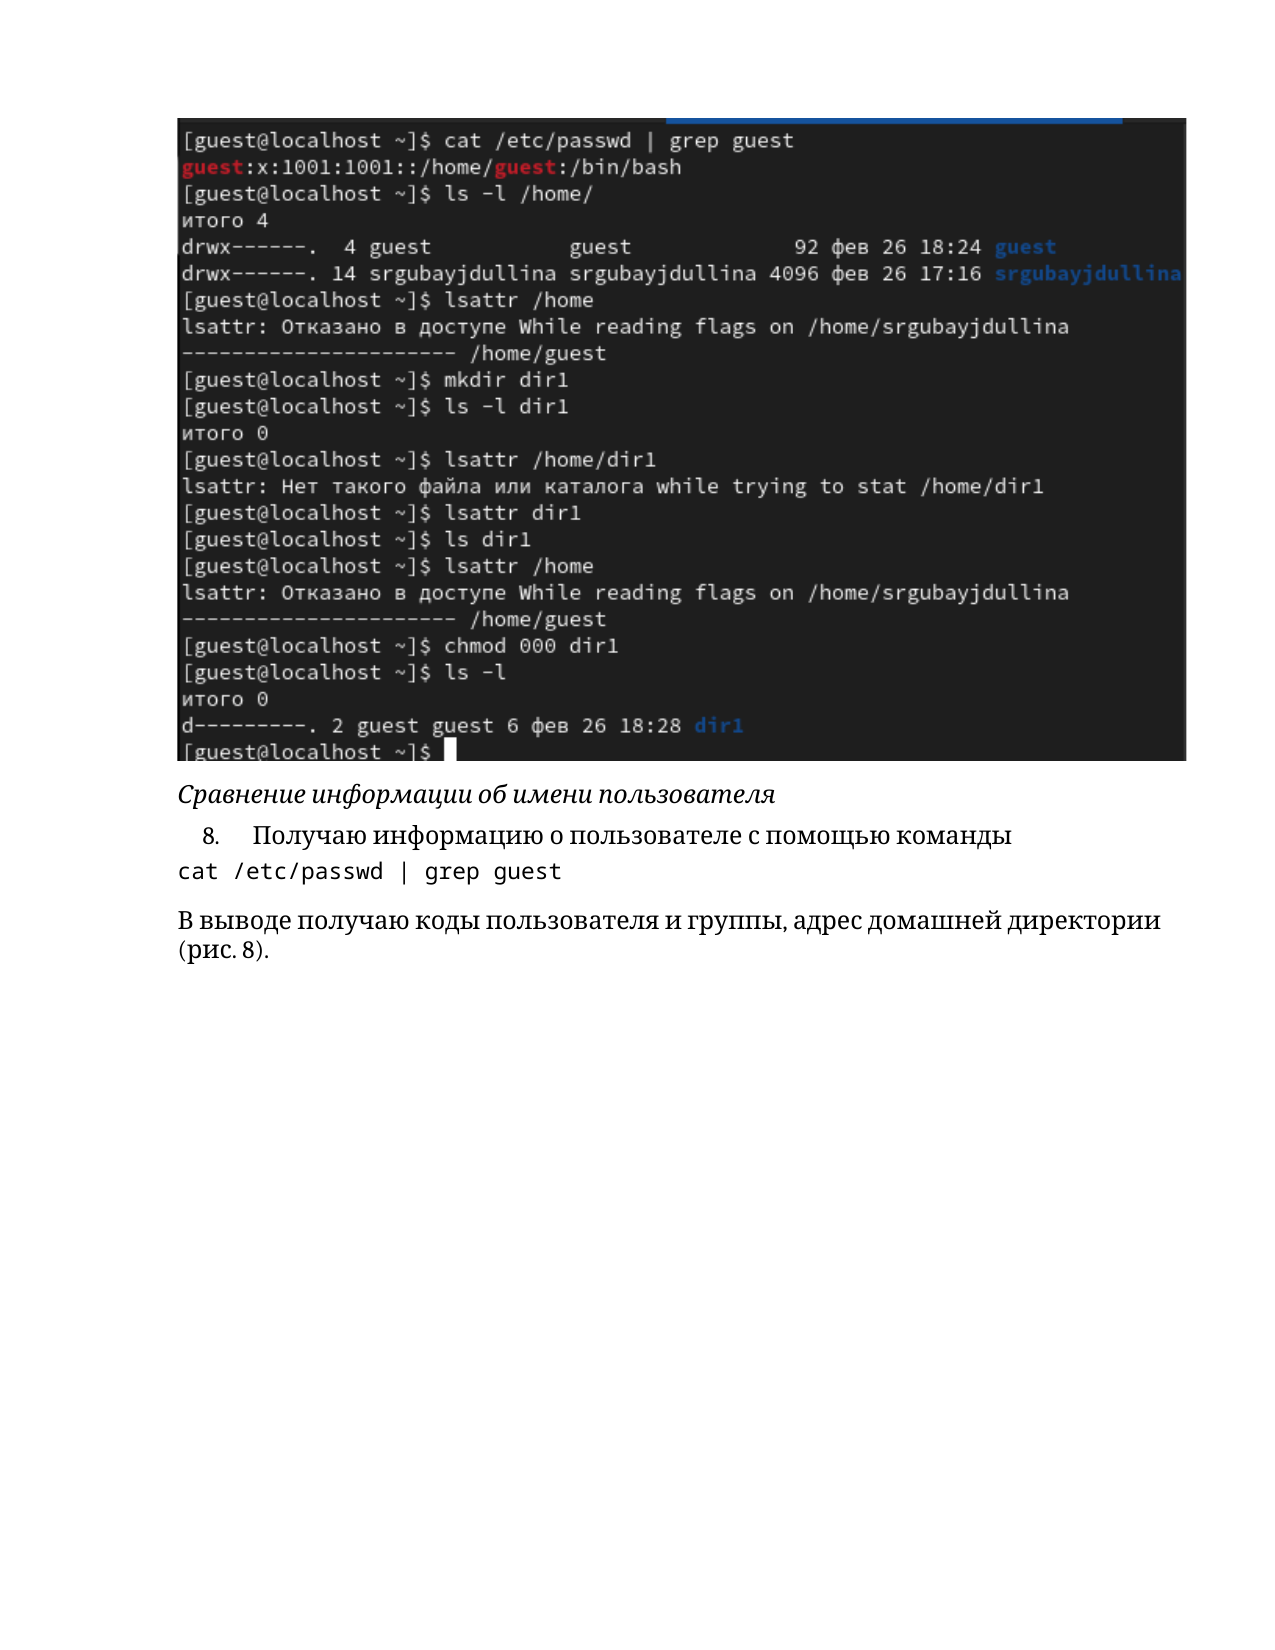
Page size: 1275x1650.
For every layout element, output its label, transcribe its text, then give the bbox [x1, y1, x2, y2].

text В выводе получаю коды пользователя и группы, адрес домашней директории (рис. 8). [177, 907, 1186, 964]
text Сравнение информации об имени пользователя [177, 781, 1186, 810]
picture [177, 118, 1187, 761]
list Получаю информацию о пользователе с помощью команды [202, 822, 1186, 851]
text cat /etc/passwd | grep guest [177, 855, 1186, 886]
